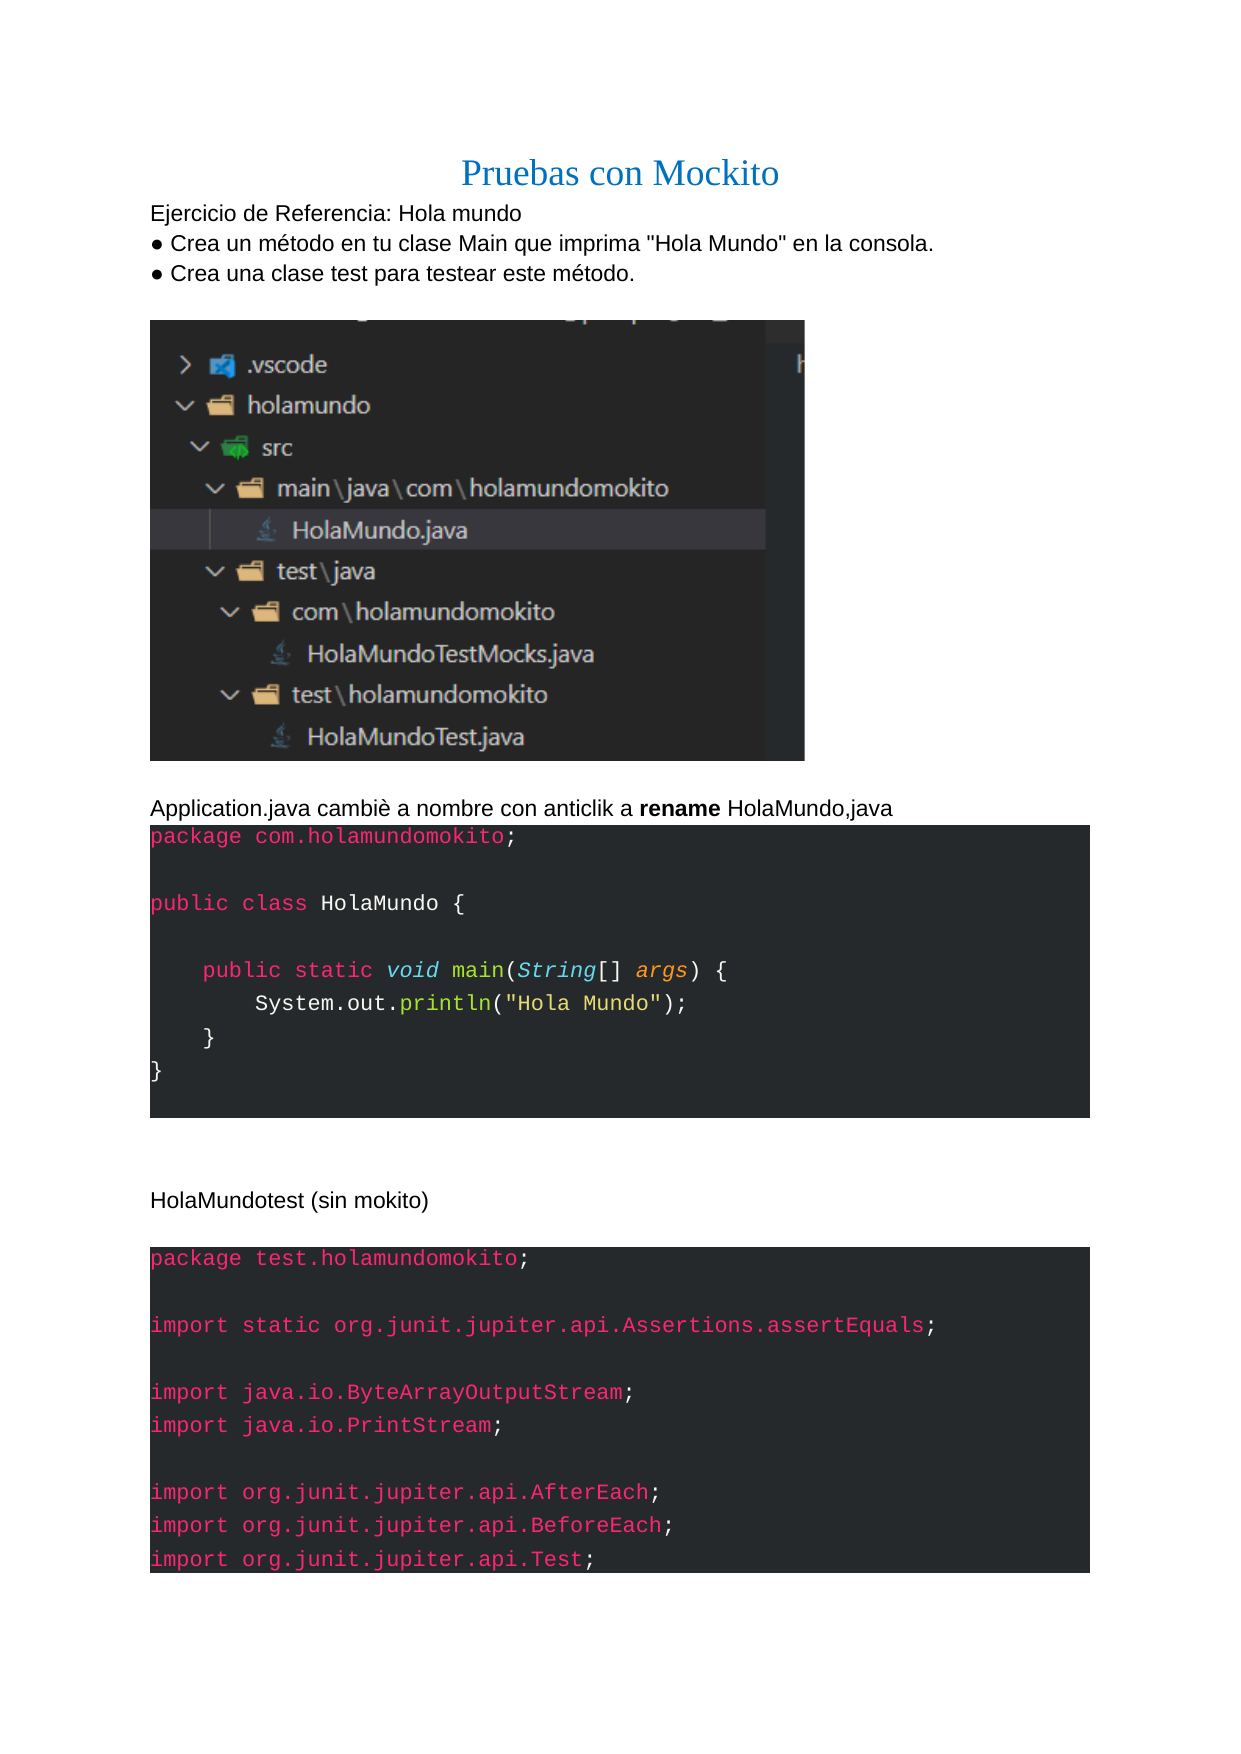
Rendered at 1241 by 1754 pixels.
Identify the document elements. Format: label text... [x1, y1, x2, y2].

text import org.junit.jupiter.api.BeforeEach; [150, 1514, 1090, 1539]
text System.out.println("Hola Mundo"); [150, 992, 1090, 1017]
text import java.io.ByteArrayOutputStream; [150, 1381, 1090, 1406]
text import org.junit.jupiter.api.AfterEach; [150, 1481, 1090, 1506]
text import java.io.PrintStream; [150, 1414, 1090, 1439]
text ● Crea un método en tu clase Main que imprima "Hola Mundo" en la consola. [150, 230, 1090, 256]
text Pruebas con Mockito [150, 150, 1090, 193]
text Application.java cambiè a nombre con anticlik a rename HolaMundo,java [150, 795, 1090, 821]
text package test.holamundomokito; [150, 1247, 1090, 1272]
text package com.holamundomokito; [150, 825, 1090, 850]
text public class HolaMundo { [150, 892, 1090, 917]
text } [150, 1059, 1090, 1084]
text } [150, 1026, 1090, 1051]
text Ejercicio de Referencia: Hola mundo [150, 199, 1090, 226]
text HolaMundotest (sin mokito) [150, 1187, 1090, 1213]
text import static org.junit.jupiter.api.Assertions.assertEquals; [150, 1314, 1090, 1339]
picture [150, 320, 805, 761]
text ● Crea una clase test para testear este método. [150, 260, 1090, 286]
text import org.junit.jupiter.api.Test; [150, 1548, 1090, 1573]
text public static void main(String[] args) { [150, 959, 1090, 984]
